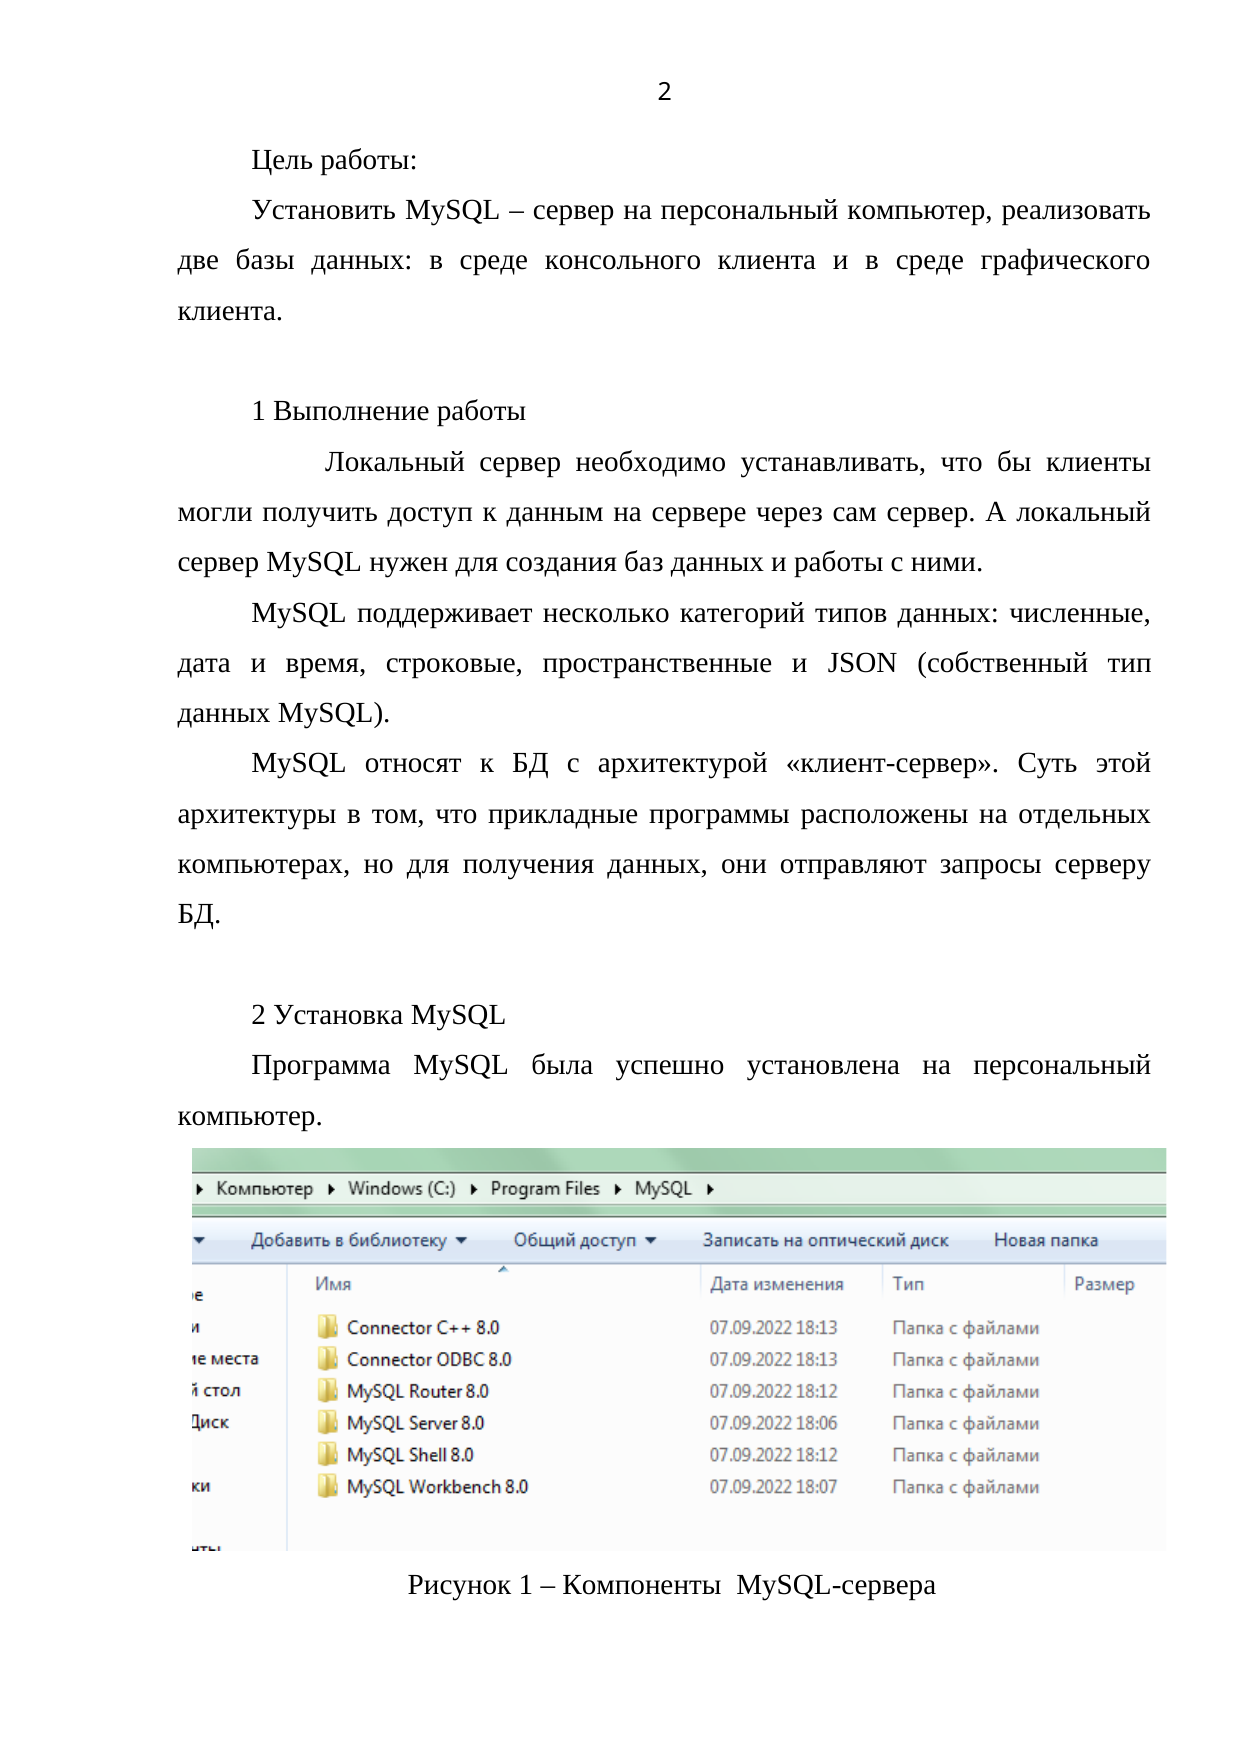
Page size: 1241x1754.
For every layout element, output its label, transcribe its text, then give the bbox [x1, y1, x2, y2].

text MySQL относят к БД с архитектурой «клиент-сервер». Суть этой архитектуры в том, что прикладные программы расположены на отдельных компьютерах, но для получения данных, они отправляют запросы серверу БД. [177, 746, 1152, 930]
text 1 Выполнение работы [177, 393, 1152, 427]
text Установить MySQL – сервер на персональный компьютер, реализовать две базы данных: в среде консольного клиента и в среде графического клиента. [177, 192, 1152, 326]
text Программа MySQL была успешно установлена на персональный компьютер. [177, 1047, 1152, 1131]
text Цель работы: [177, 142, 1152, 175]
text 2 Установка MySQL [177, 997, 1152, 1031]
picture [192, 1148, 1167, 1551]
text Рисунок 1 – Компоненты MySQL-сервера [118, 1567, 1152, 1600]
text Локальный сервер необходимо устанавливать, что бы клиенты могли получить доступ к данным на сервере через сам сервер. А локальный сервер MySQL нужен для создания баз данных и работы с ними. [177, 444, 1152, 578]
text MySQL поддерживает несколько категорий типов данных: численные, дата и время, строковые, пространственные и JSON (собственный тип данных MySQL). [177, 595, 1152, 729]
